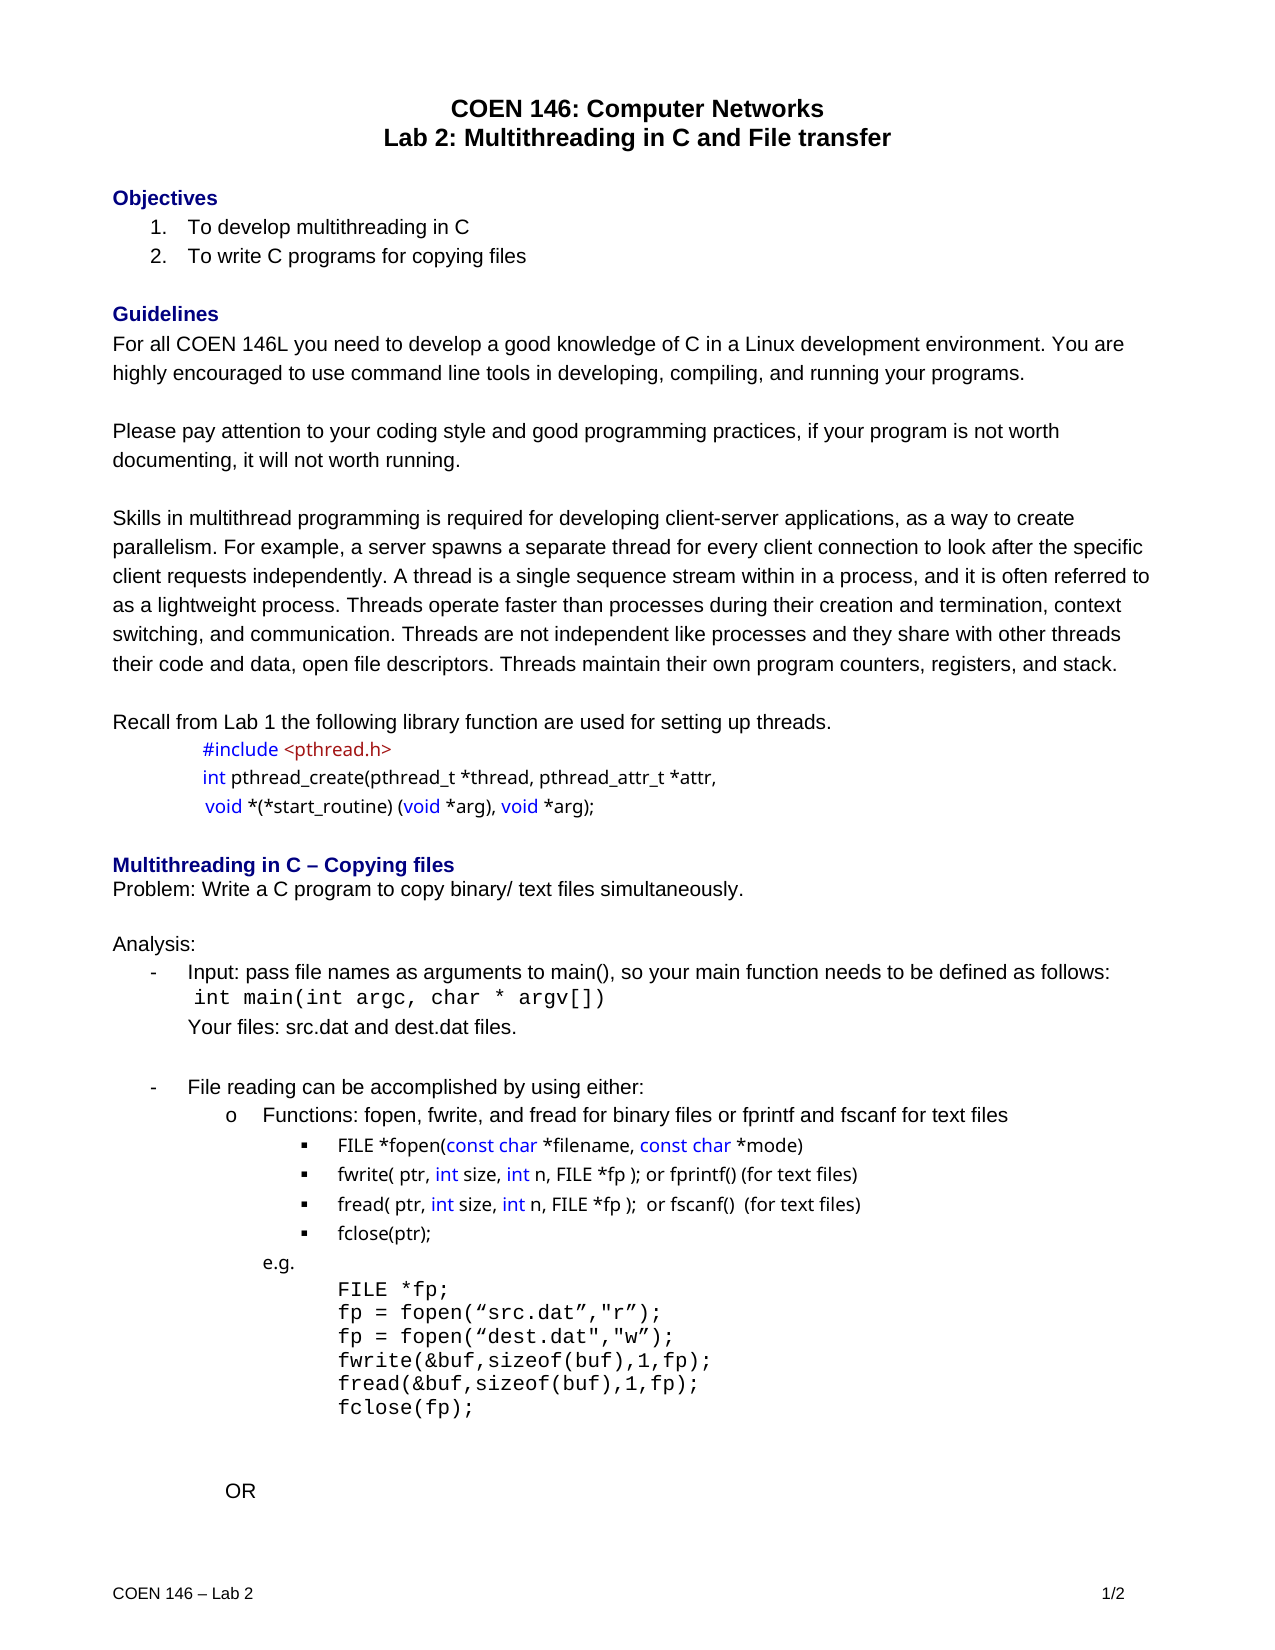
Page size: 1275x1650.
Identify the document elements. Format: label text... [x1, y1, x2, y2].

text fp = fopen(“dest.dat","w”); [262, 1326, 1162, 1349]
text OR [187, 1479, 1162, 1503]
subtitle Skills in multithread programming is required for developing client-server applications, as a way to create parallelism. For example, a server spawns a separate thread for every client connection to look after the specific client requests independently. A thread is a single sequence stream within in a process, and it is often referred to as a lightweight process. Threads operate faster than processes during their creation and termination, context switching, and communication. Threads are not independent like processes and they share with other threads their code and data, open file descriptors. Threads maintain their own program counters, registers, and stack. [112, 500, 1162, 675]
list int main(int argc, char * argv[]) [187, 987, 1162, 1011]
subtitle Please pay attention to your coding style and good programming practices, if your program is not worth documenting, it will not worth running. [112, 413, 1162, 472]
text Objectives [112, 180, 1162, 209]
list Functions: fopen, fwrite, and fread for binary files or fprintf and fscanf for text files [225, 1103, 1162, 1128]
list fread( ptr, int size, int n, FILE *fp ); or fscanf() (for text files) [300, 1191, 1162, 1216]
list #include <pthread.h> [202, 734, 1162, 762]
subtitle void *(*start_routine) (void *arg), void *arg); [112, 790, 1162, 819]
text Problem: Write a C program to copy binary/ text files simultaneously. [112, 877, 1162, 901]
text Analysis: [112, 932, 1162, 956]
text FILE *fp; [262, 1279, 1162, 1302]
subtitle To develop multithreading in C [150, 209, 1162, 239]
list File reading can be accomplished by using either: [150, 1075, 1162, 1099]
subtitle Recall from Lab 1 the following library function are used for setting up threads. [112, 704, 1162, 734]
text Lab 2: Multithreading in C and File transfer [112, 122, 1162, 151]
list e.g. [262, 1249, 1162, 1275]
list int pthread_create(pthread_t *thread, pthread_attr_t *attr, [202, 762, 1162, 790]
subtitle For all COEN 146L you need to develop a good knowledge of C in a Linux development environment. You are highly encouraged to use command line tools in developing, compiling, and running your programs. [112, 326, 1162, 384]
text fp = fopen(“src.dat”,"r”); [262, 1302, 1162, 1326]
text fclose(fp); [262, 1397, 1162, 1421]
subtitle Multithreading in C – Copying files [112, 848, 1162, 877]
text fread(&buf,sizeof(buf),1,fp); [262, 1373, 1162, 1397]
list Your files: src.dat and dest.dat files. [187, 1014, 1162, 1038]
list fclose(ptr); [300, 1220, 1162, 1246]
text fwrite(&buf,sizeof(buf),1,fp); [262, 1349, 1162, 1373]
list fwrite( ptr, int size, int n, FILE *fp ); or fprintf() (for text files) [300, 1162, 1162, 1187]
subtitle To write C programs for copying files [150, 239, 1162, 268]
list FILE *fopen(const char *filename, const char *mode) [300, 1132, 1162, 1158]
list Input: pass file names as arguments to main(), so your main function needs to be defined as follows: [150, 959, 1162, 983]
subtitle COEN 146: Computer Networks [112, 94, 1162, 122]
subtitle Guidelines [112, 297, 1162, 326]
